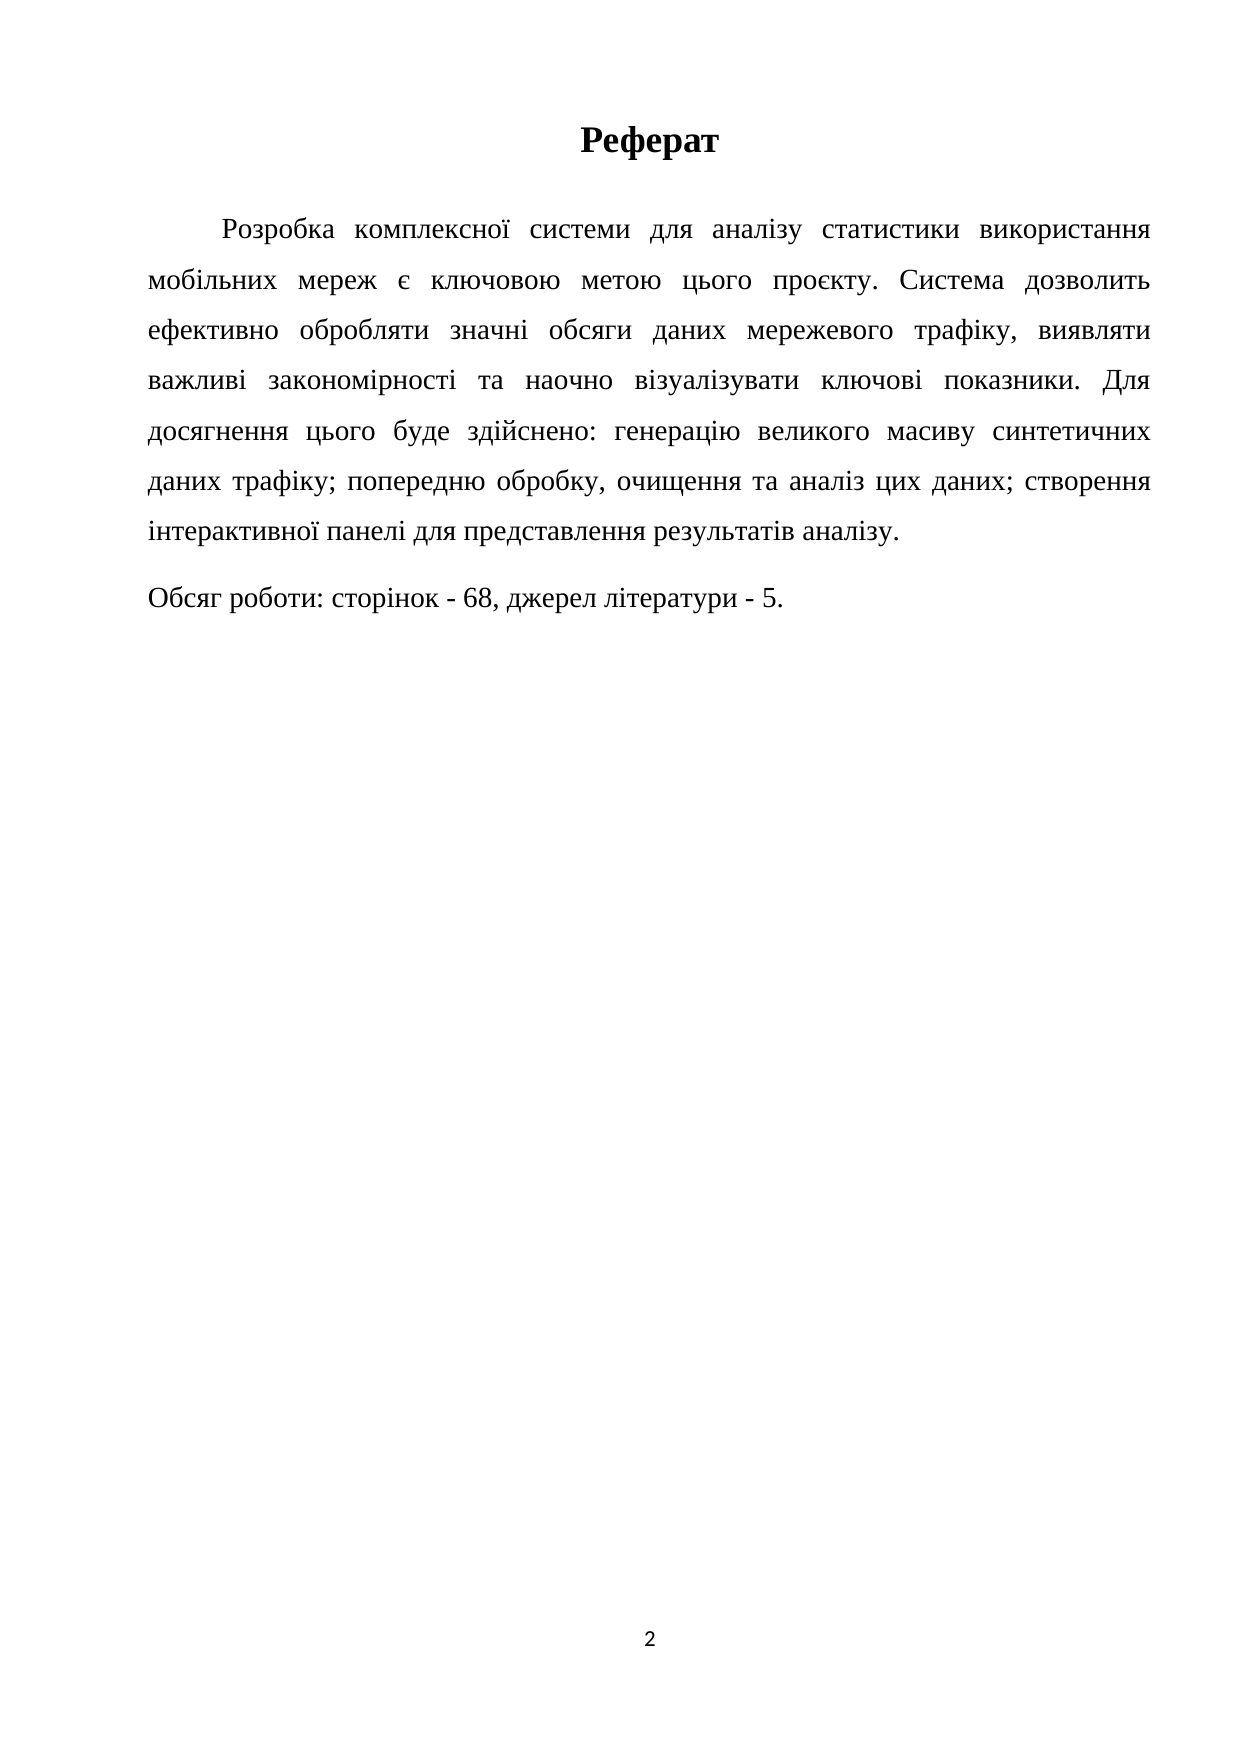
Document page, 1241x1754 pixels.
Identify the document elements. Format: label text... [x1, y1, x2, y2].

text Обсяг роботи: сторінок - 68, джерел літератури - 5. [148, 580, 1152, 614]
text Розробка комплексної системи для аналізу статистики використання мобільних мереж є ключовою метою цього проєкту. Система дозволить ефективно обробляти значні обсяги даних мережевого трафіку, виявляти важливі закономірності та наочно візуалізувати ключові показники. Для досягнення цього буде здійснено: генерацію великого масиву синтетичних даних трафіку; попередню обробку, очищення та аналіз цих даних; створення інтерактивної панелі для представлення результатів аналізу. [148, 212, 1152, 547]
subtitle Реферат [148, 118, 1152, 161]
